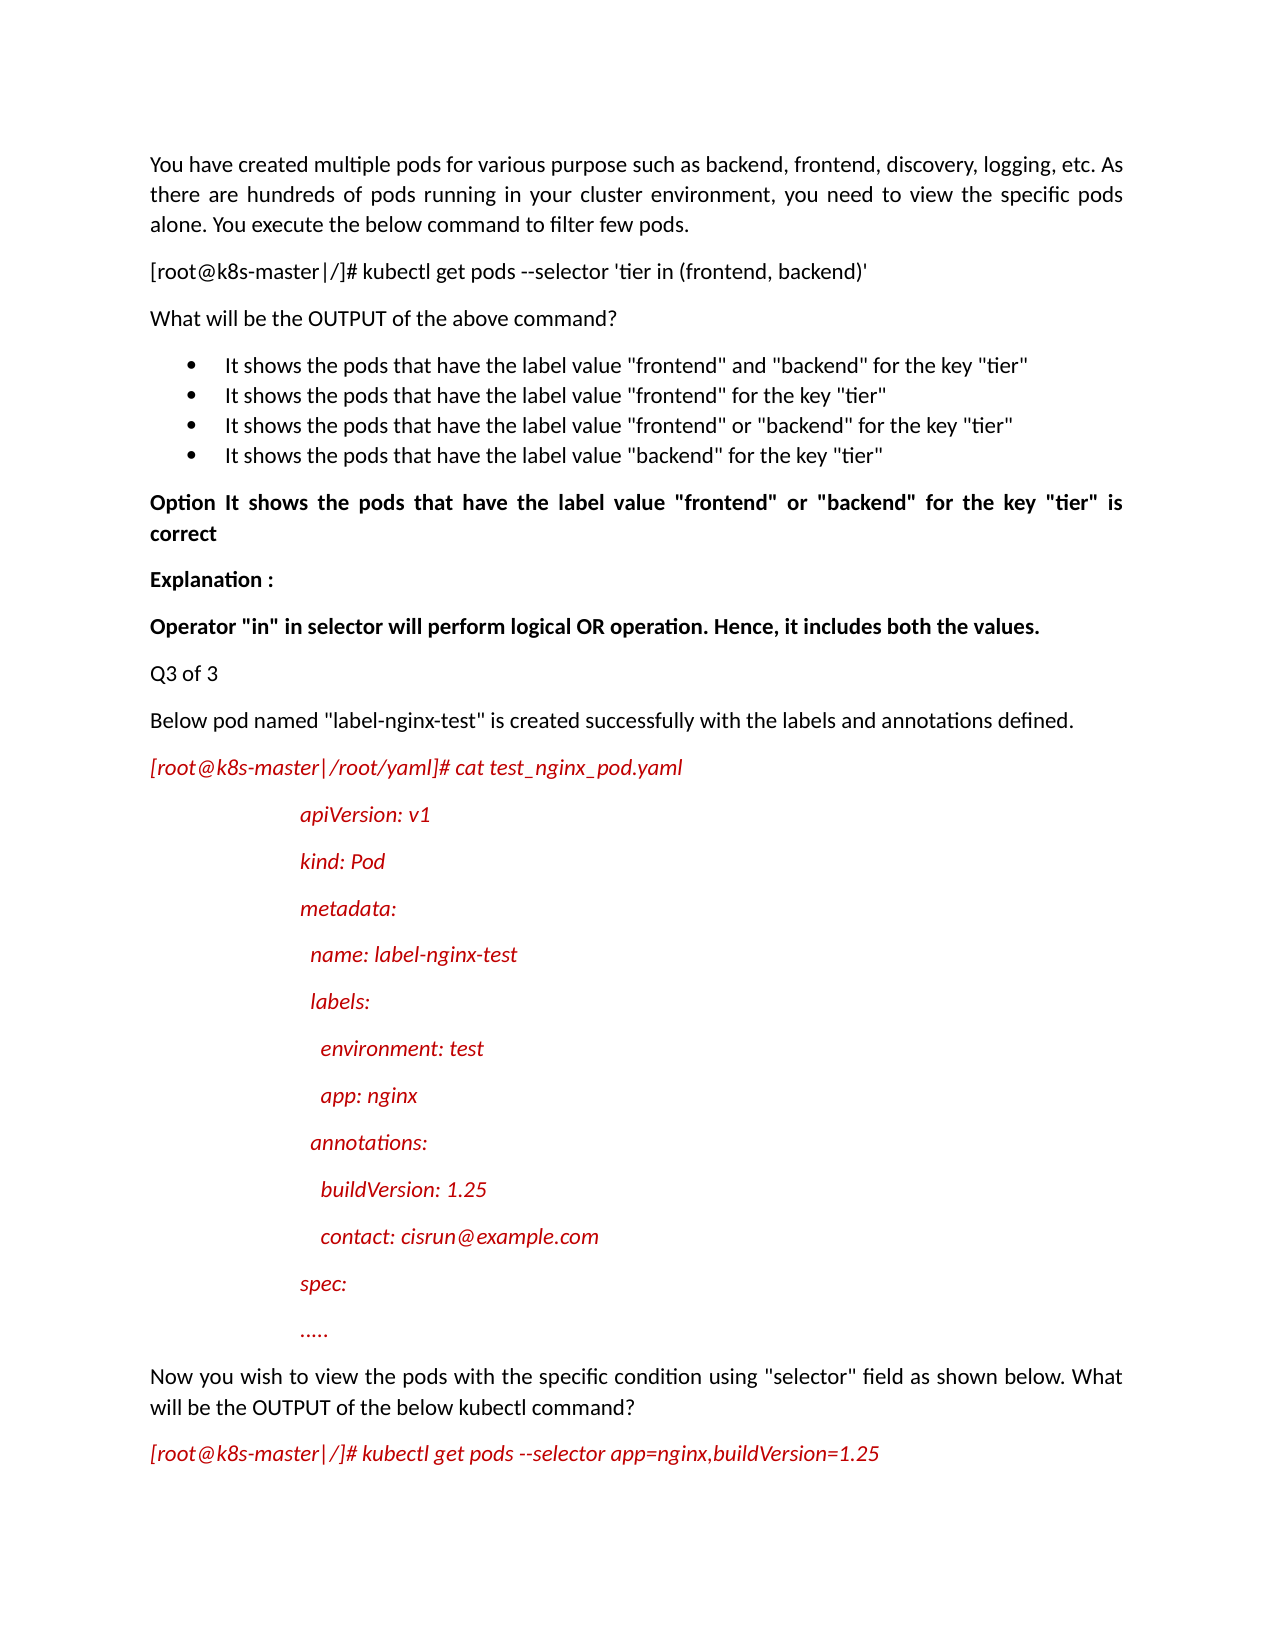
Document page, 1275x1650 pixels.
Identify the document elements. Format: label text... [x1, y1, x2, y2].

text [root@k8s-master|/]# kubectl get pods --selector app=nginx,buildVersion=1.25 [150, 1439, 1125, 1468]
text spec: [300, 1269, 1125, 1297]
text Now you wish to view the pods with the specific condition using "selector" field as shown below. What will be the OUTPUT of the below kubectl command? [150, 1362, 1125, 1421]
text [root@k8s-master|/]# kubectl get pods --selector 'tier in (frontend, backend)' [150, 257, 1125, 285]
text metadata: [300, 894, 1125, 922]
list It shows the pods that have the label value "backend" for the key "tier" [187, 442, 1125, 470]
text annotations: [300, 1128, 1125, 1156]
text contact: cisrun@example.com [300, 1222, 1125, 1250]
text Explanation : [150, 566, 1125, 594]
list It shows the pods that have the label value "frontend" or "backend" for the key "tier" [187, 411, 1125, 439]
text environment: test [300, 1034, 1125, 1062]
text name: label-nginx-test [300, 941, 1125, 969]
text You have created multiple pods for various purpose such as backend, frontend, discovery, logging, etc. As there are hundreds of pods running in your cluster environment, you need to view the specific pods alone. You execute the below command to filter few pods. [150, 150, 1125, 238]
text apiVersion: v1 [300, 800, 1125, 828]
list It shows the pods that have the label value "frontend" and "backend" for the key "tier" [187, 351, 1125, 379]
text Operator "in" in selector will perform logical OR operation. Hence, it includes both the values. [150, 612, 1125, 641]
text buildVersion: 1.25 [300, 1175, 1125, 1203]
list It shows the pods that have the label value "frontend" for the key "tier" [187, 381, 1125, 409]
text kind: Pod [300, 847, 1125, 875]
text ..... [300, 1316, 1125, 1344]
text labels: [300, 987, 1125, 1016]
text What will be the OUTPUT of the above command? [150, 304, 1125, 332]
text [root@k8s-master|/root/yaml]# cat test_nginx_pod.yaml [150, 753, 1125, 781]
text Q3 of 3 [150, 659, 1125, 687]
text Option It shows the pods that have the label value "frontend" or "backend" for the key "tier" is correct [150, 488, 1125, 547]
text app: nginx [300, 1081, 1125, 1109]
text Below pod named "label-nginx-test" is created successfully with the labels and annotations defined. [150, 706, 1125, 734]
